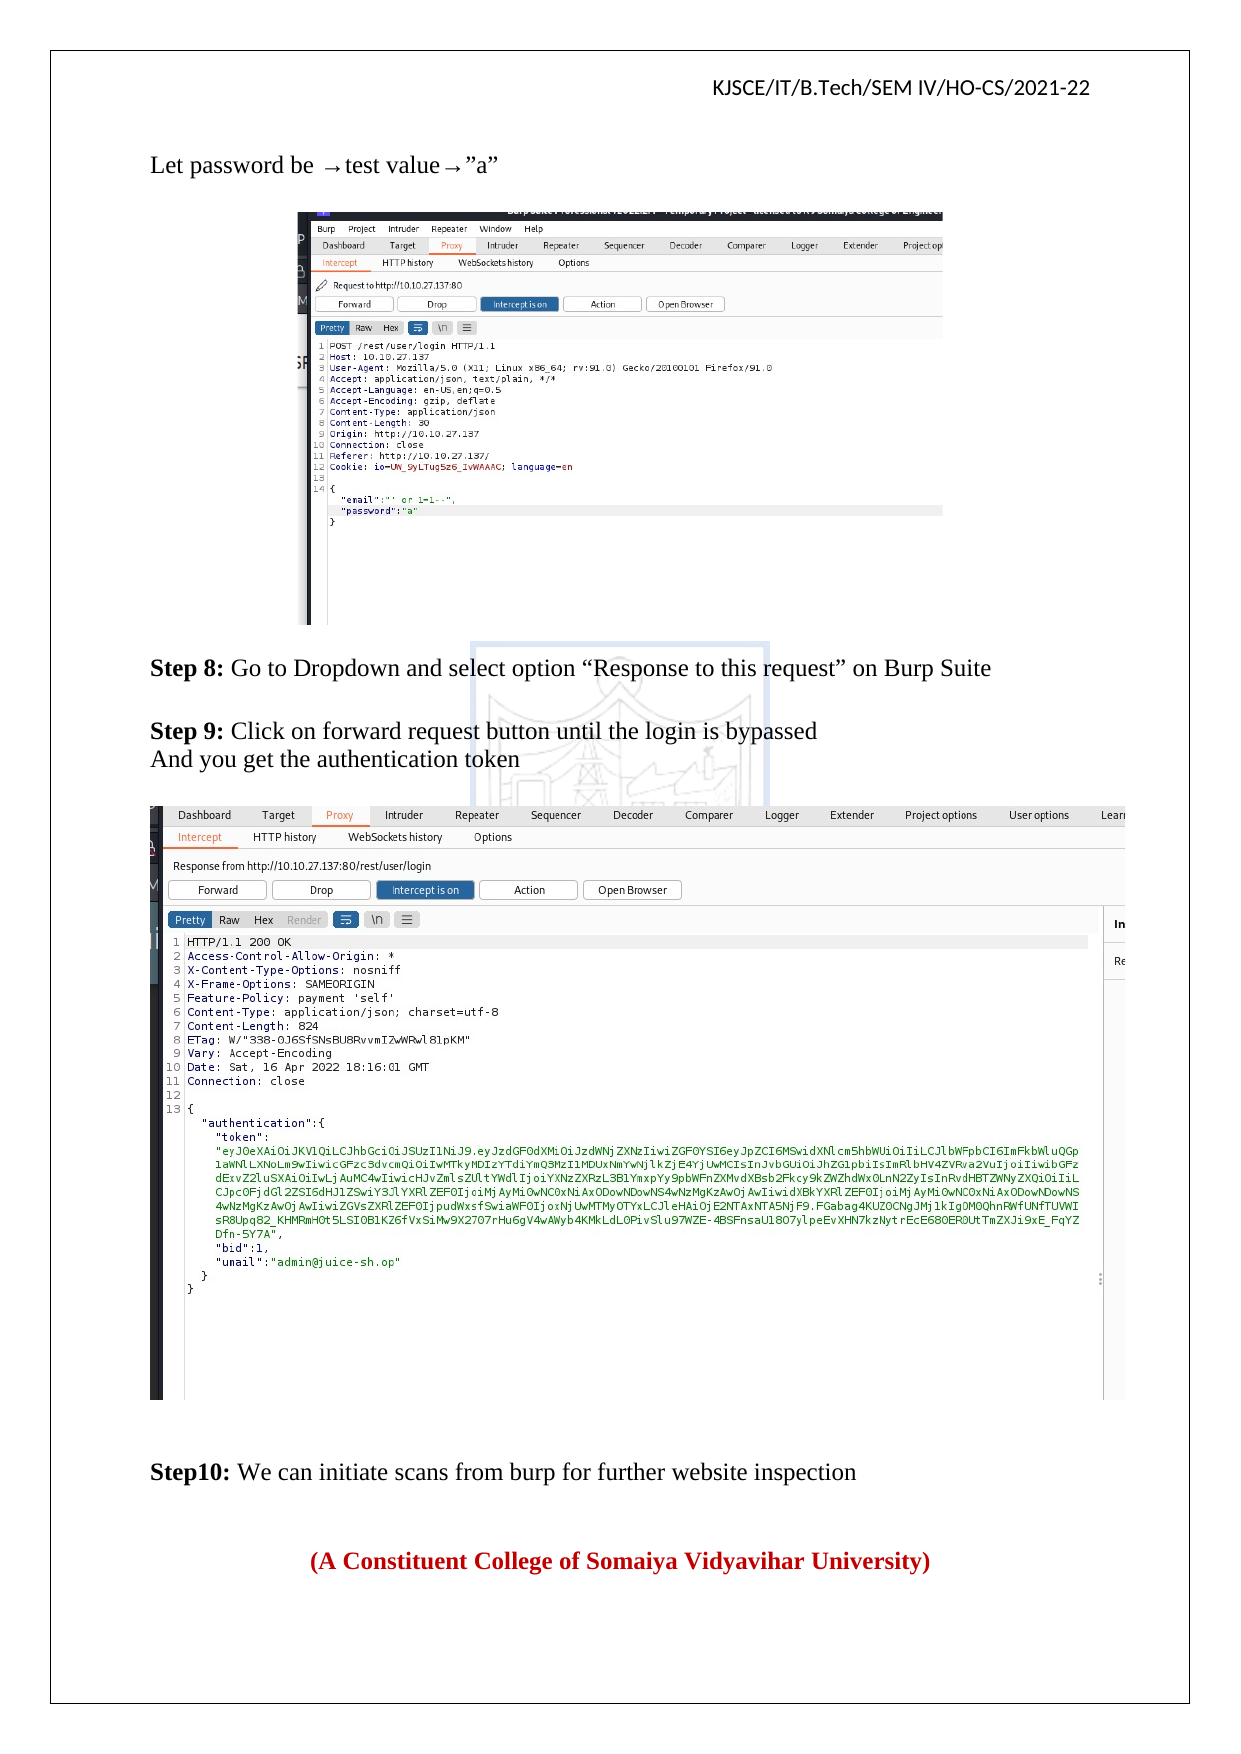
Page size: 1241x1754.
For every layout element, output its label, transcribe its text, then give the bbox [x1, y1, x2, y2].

text And you get the authentication token [150, 744, 1090, 773]
picture [297, 212, 943, 625]
picture [150, 806, 1125, 1400]
text Step 9: Click on forward request button until the login is bypassed [150, 716, 1090, 744]
text Step10: We can initiate scans from burp for further website inspection [150, 1457, 1090, 1486]
text Step 8: Go to Dropdown and select option “Response to this request” on Burp Suite [150, 653, 1090, 682]
text Let password be →test value→”a” [150, 150, 1090, 179]
